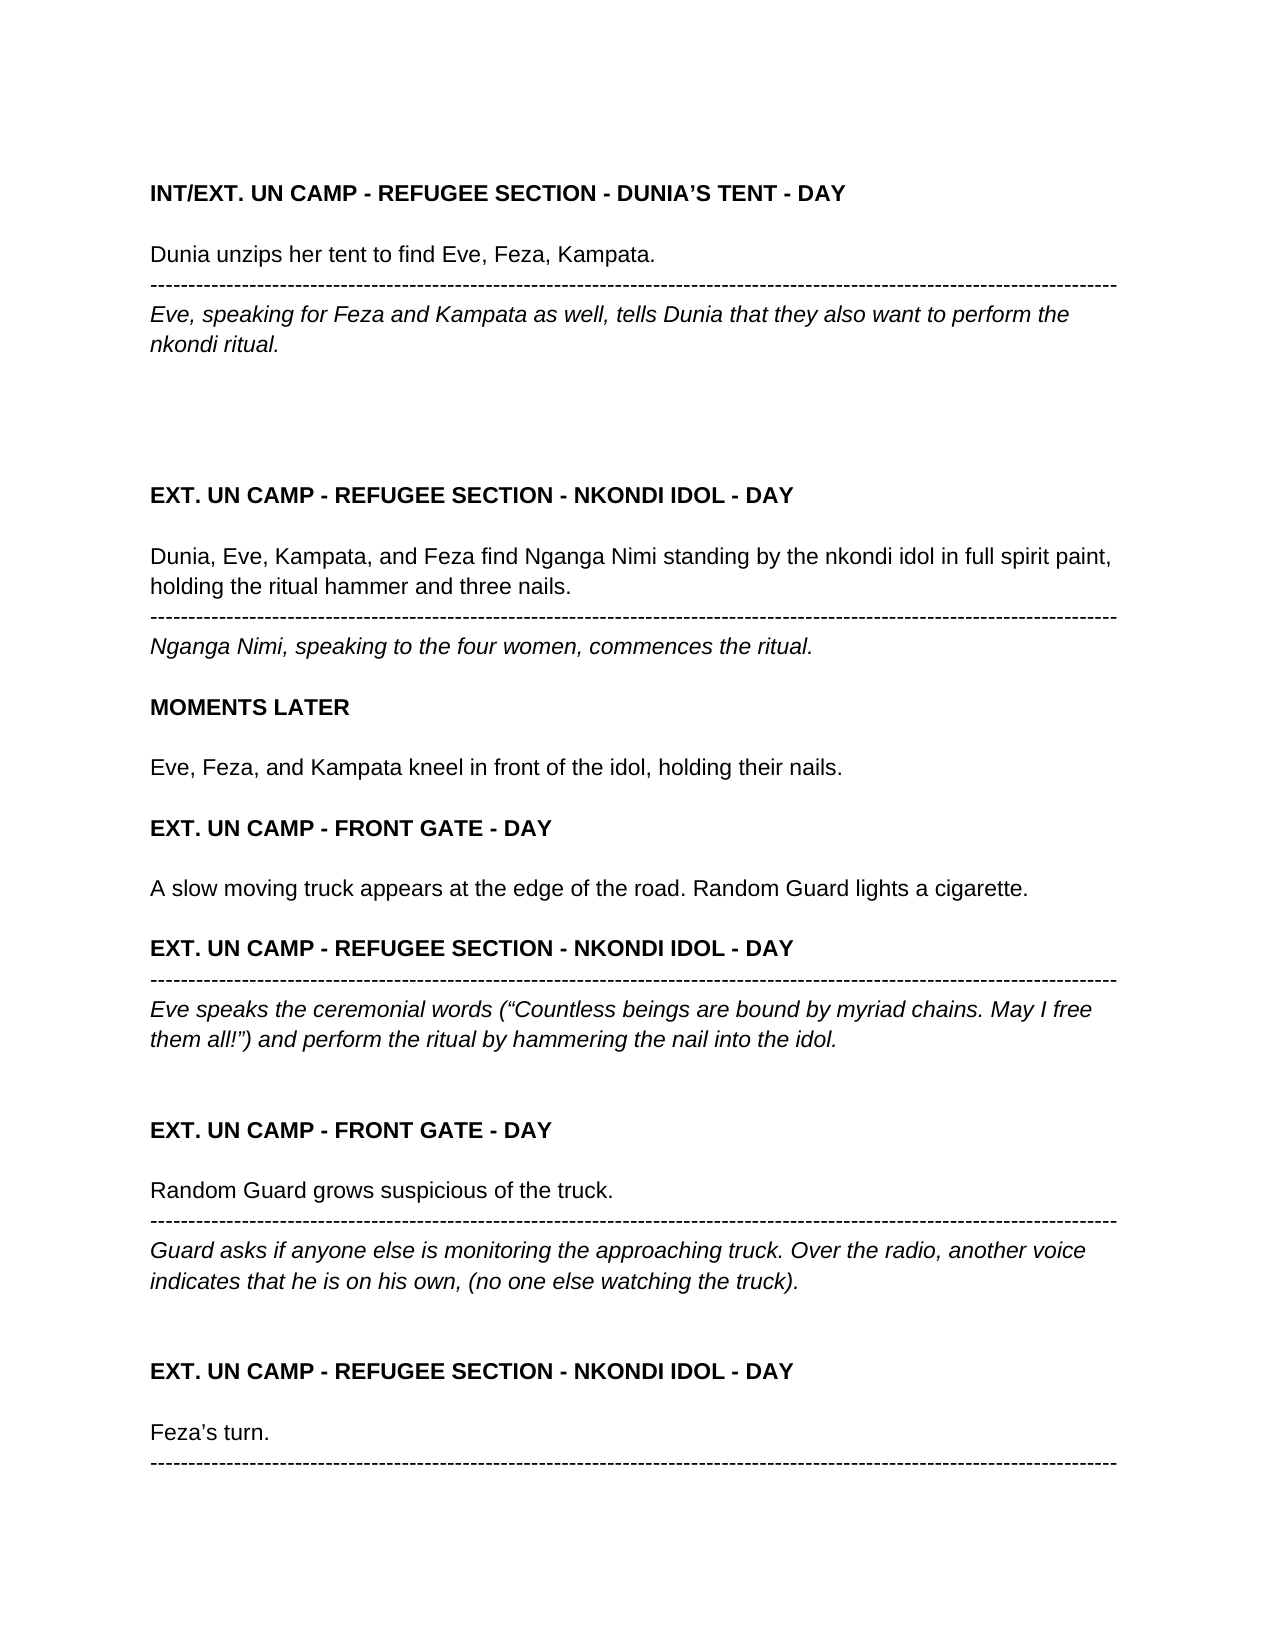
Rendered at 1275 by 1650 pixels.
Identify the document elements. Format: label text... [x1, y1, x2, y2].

text Nganga Nimi, speaking to the four women, commences the ritual. [150, 633, 1125, 660]
text Guard asks if anyone else is monitoring the approaching truck. Over the radio, another voice indicates that he is on his own, (no one else watching the truck). [150, 1237, 1125, 1294]
text Eve speaks the ceremonial words (“Countless beings are bound by myriad chains. May I free them all!”) and perform the ritual by hammering the nail into the idol. [150, 996, 1125, 1052]
text Dunia unzips her tent to find Eve, Feza, Kampata. [150, 241, 1125, 267]
text Feza’s turn. [150, 1419, 1125, 1445]
text ------------------------------------------------------------------------------------------------------------------------------- [150, 966, 1125, 992]
text Random Guard grows suspicious of the truck. [150, 1177, 1125, 1203]
text Eve, Feza, and Kampata kneel in front of the idol, holding their nails. [150, 754, 1125, 781]
text ------------------------------------------------------------------------------------------------------------------------------- [150, 1207, 1125, 1234]
text EXT. UN CAMP - REFUGEE SECTION - NKONDI IDOL - DAY [150, 482, 1125, 509]
text Dunia, Eve, Kampata, and Feza find Nganga Nimi standing by the nkondi idol in full spirit paint, holding the ritual hammer and three nails. [150, 543, 1125, 599]
text INT/EXT. UN CAMP - REFUGEE SECTION - DUNIA’S TENT - DAY [150, 180, 1125, 207]
text ------------------------------------------------------------------------------------------------------------------------------- [150, 603, 1125, 629]
text ------------------------------------------------------------------------------------------------------------------------------- [150, 1449, 1125, 1475]
text EXT. UN CAMP - REFUGEE SECTION - NKONDI IDOL - DAY [150, 1358, 1125, 1385]
text EXT. UN CAMP - REFUGEE SECTION - NKONDI IDOL - DAY [150, 935, 1125, 962]
text EXT. UN CAMP - FRONT GATE - DAY [150, 1117, 1125, 1143]
text ------------------------------------------------------------------------------------------------------------------------------- [150, 271, 1125, 297]
text A slow moving truck appears at the edge of the road. Random Guard lights a cigarette. [150, 875, 1125, 901]
text EXT. UN CAMP - FRONT GATE - DAY [150, 814, 1125, 841]
text MOMENTS LATER [150, 694, 1125, 720]
text Eve, speaking for Feza and Kampata as well, tells Dunia that they also want to perform the nkondi ritual. [150, 301, 1125, 358]
